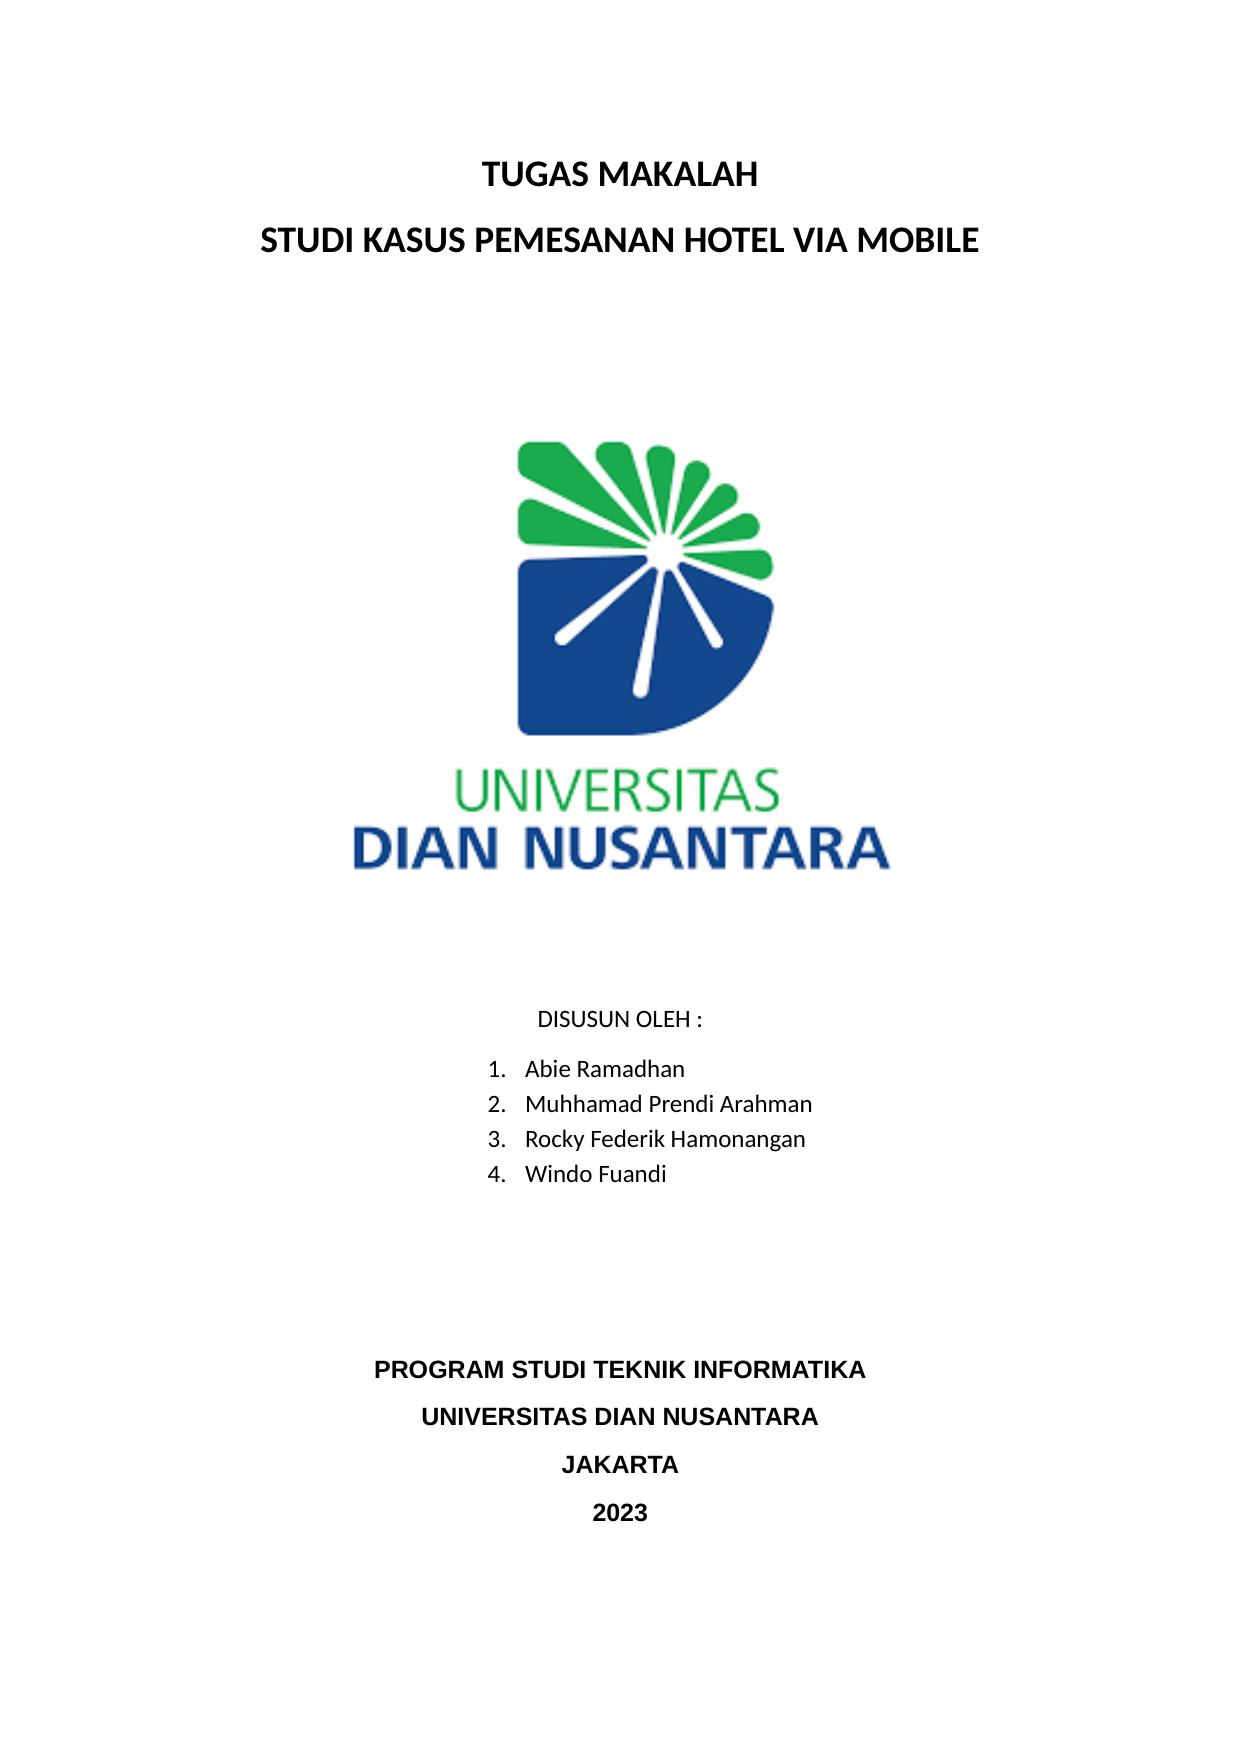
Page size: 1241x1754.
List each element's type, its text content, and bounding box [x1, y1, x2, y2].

text JAKARTA [150, 1450, 1090, 1479]
text STUDI KASUS PEMESANAN HOTEL VIA MOBILE [150, 216, 1090, 262]
list Muhhamad Prendi Arahman [487, 1088, 1090, 1119]
text 2023 [150, 1498, 1090, 1527]
picture [332, 422, 908, 886]
list Abie Ramadhan [487, 1053, 1090, 1084]
text UNIVERSITAS DIAN NUSANTARA [150, 1402, 1090, 1431]
text DISUSUN OLEH : [150, 1004, 1090, 1034]
list Windo Fuandi [487, 1158, 1090, 1189]
text PROGRAM STUDI TEKNIK INFORMATIKA [150, 1355, 1090, 1383]
text TUGAS MAKALAH [150, 150, 1090, 196]
list Rocky Federik Hamonangan [487, 1123, 1090, 1154]
